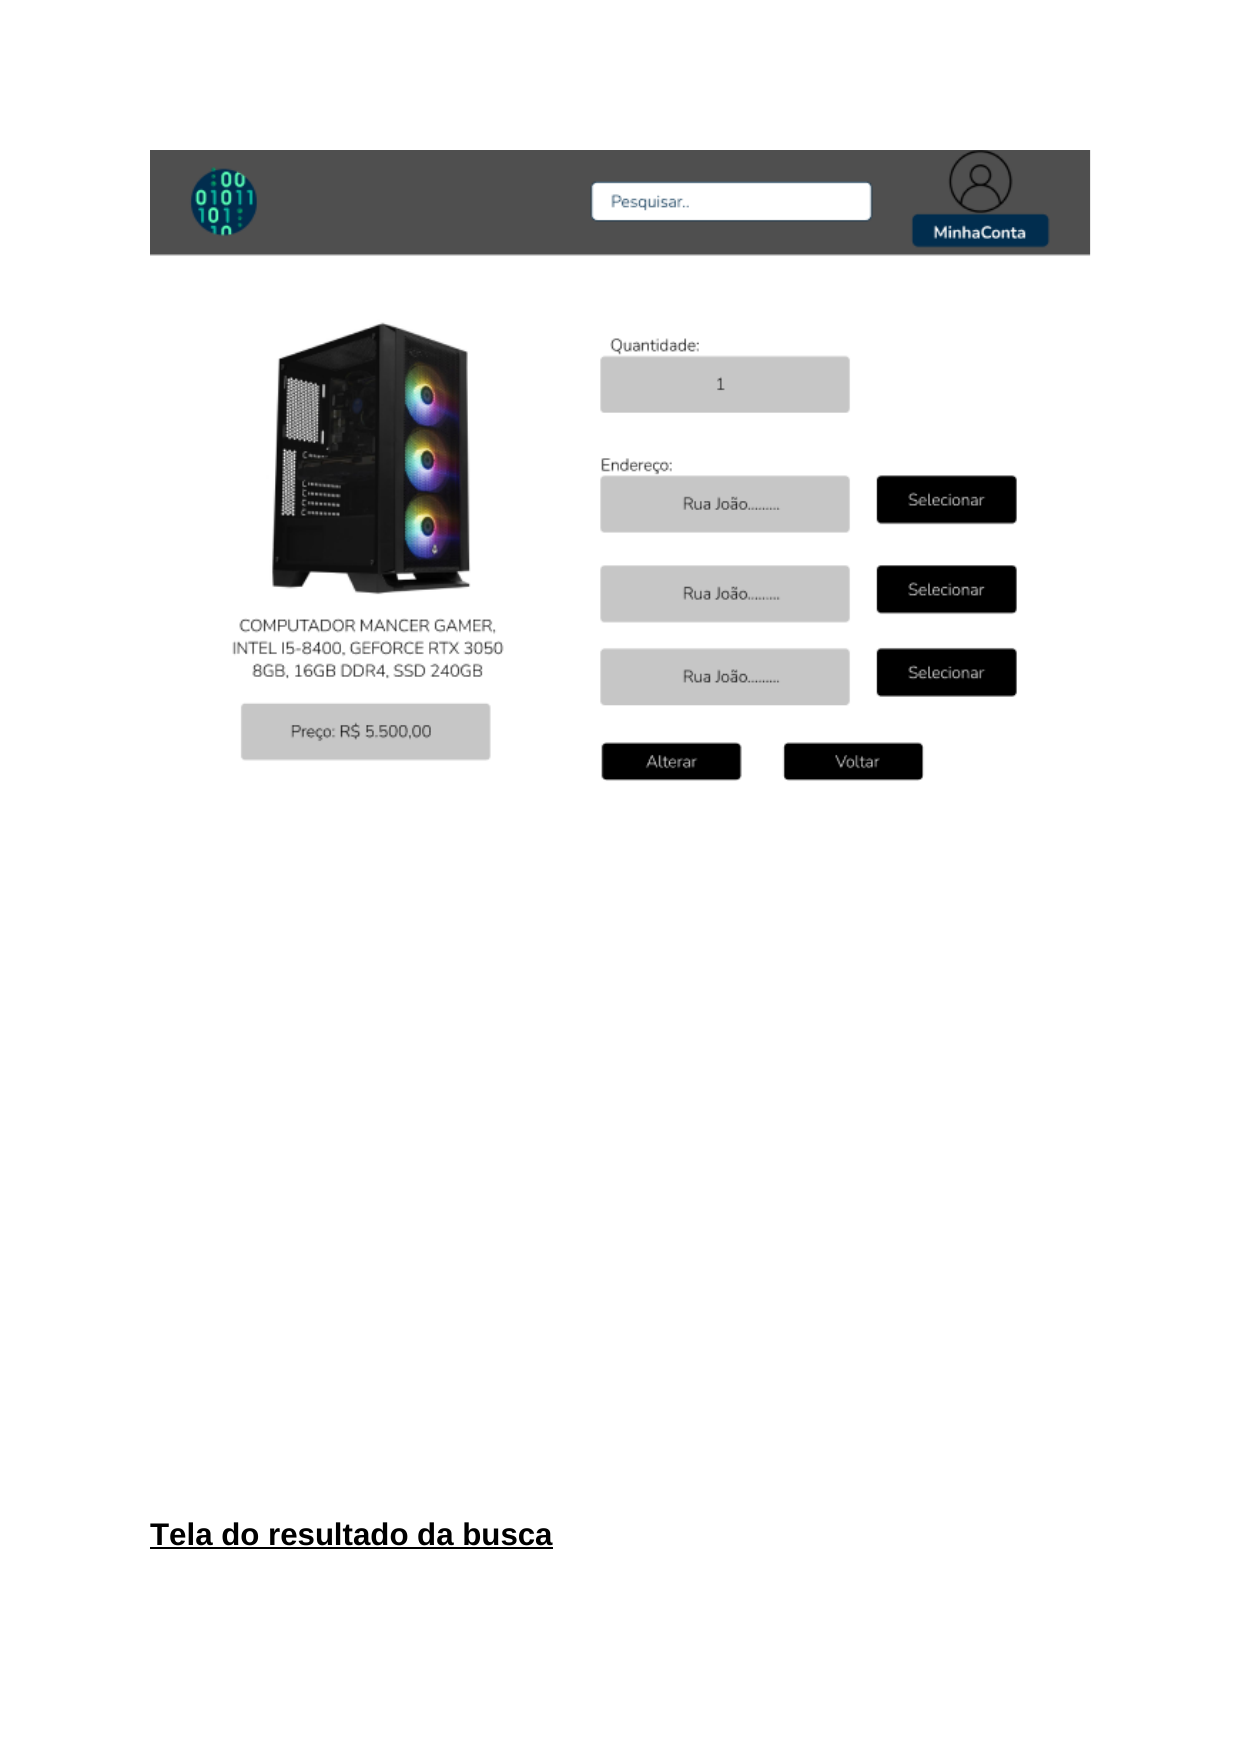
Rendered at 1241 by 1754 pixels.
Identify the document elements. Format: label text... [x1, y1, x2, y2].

text Tela do resultado da busca [150, 1516, 1090, 1551]
picture [150, 150, 1091, 811]
